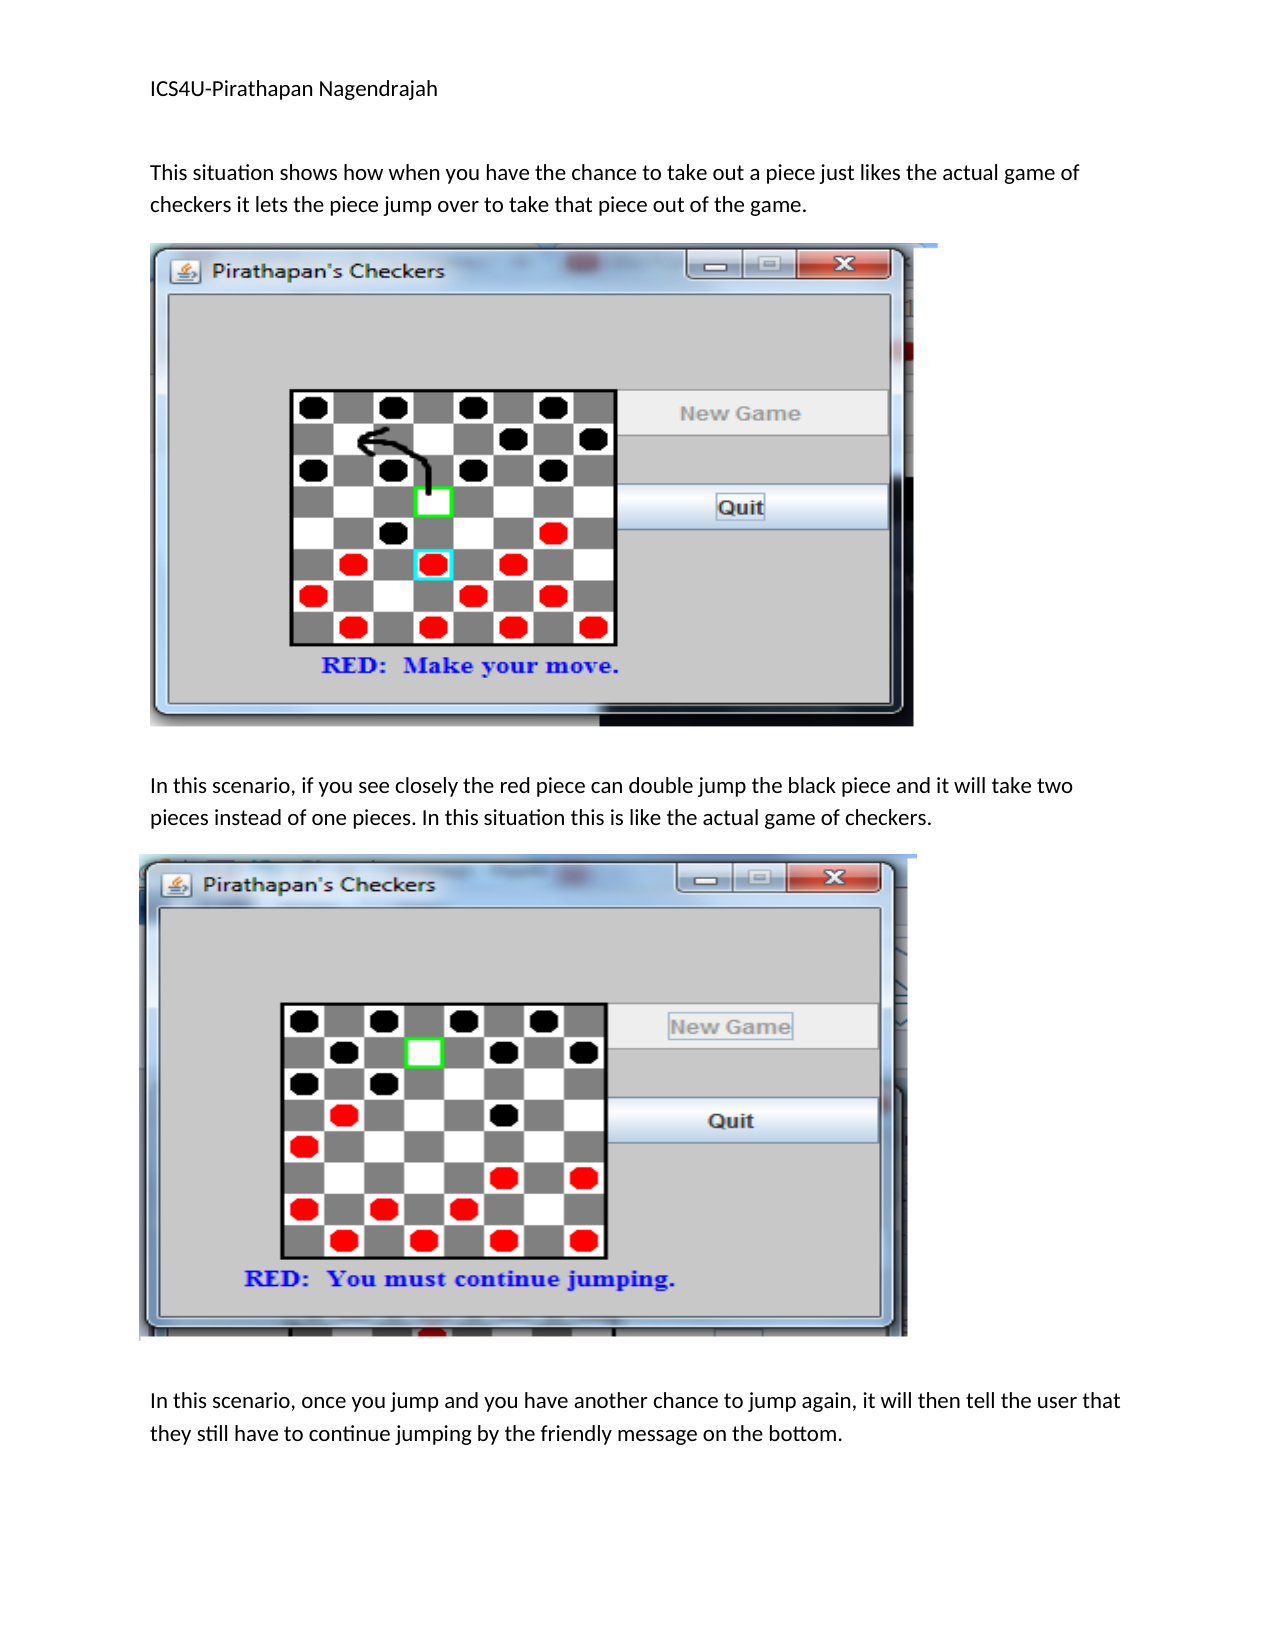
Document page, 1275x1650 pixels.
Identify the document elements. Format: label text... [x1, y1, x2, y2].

picture [139, 854, 918, 1340]
text In this scenario, if you see closely the red piece can double jump the black piece and it will take two pieces instead of one pieces. In this situation this is like the actual game of checkers. [150, 771, 1125, 831]
picture [150, 243, 938, 747]
text In this scenario, once you jump and you have another chance to jump again, it will then tell the user that they still have to continue jumping by the friendly message on the bottom. [150, 1387, 1125, 1447]
text This situation shows how when you have the chance to take out a piece just likes the actual game of checkers it lets the piece jump over to take that piece out of the game. [150, 158, 1125, 218]
